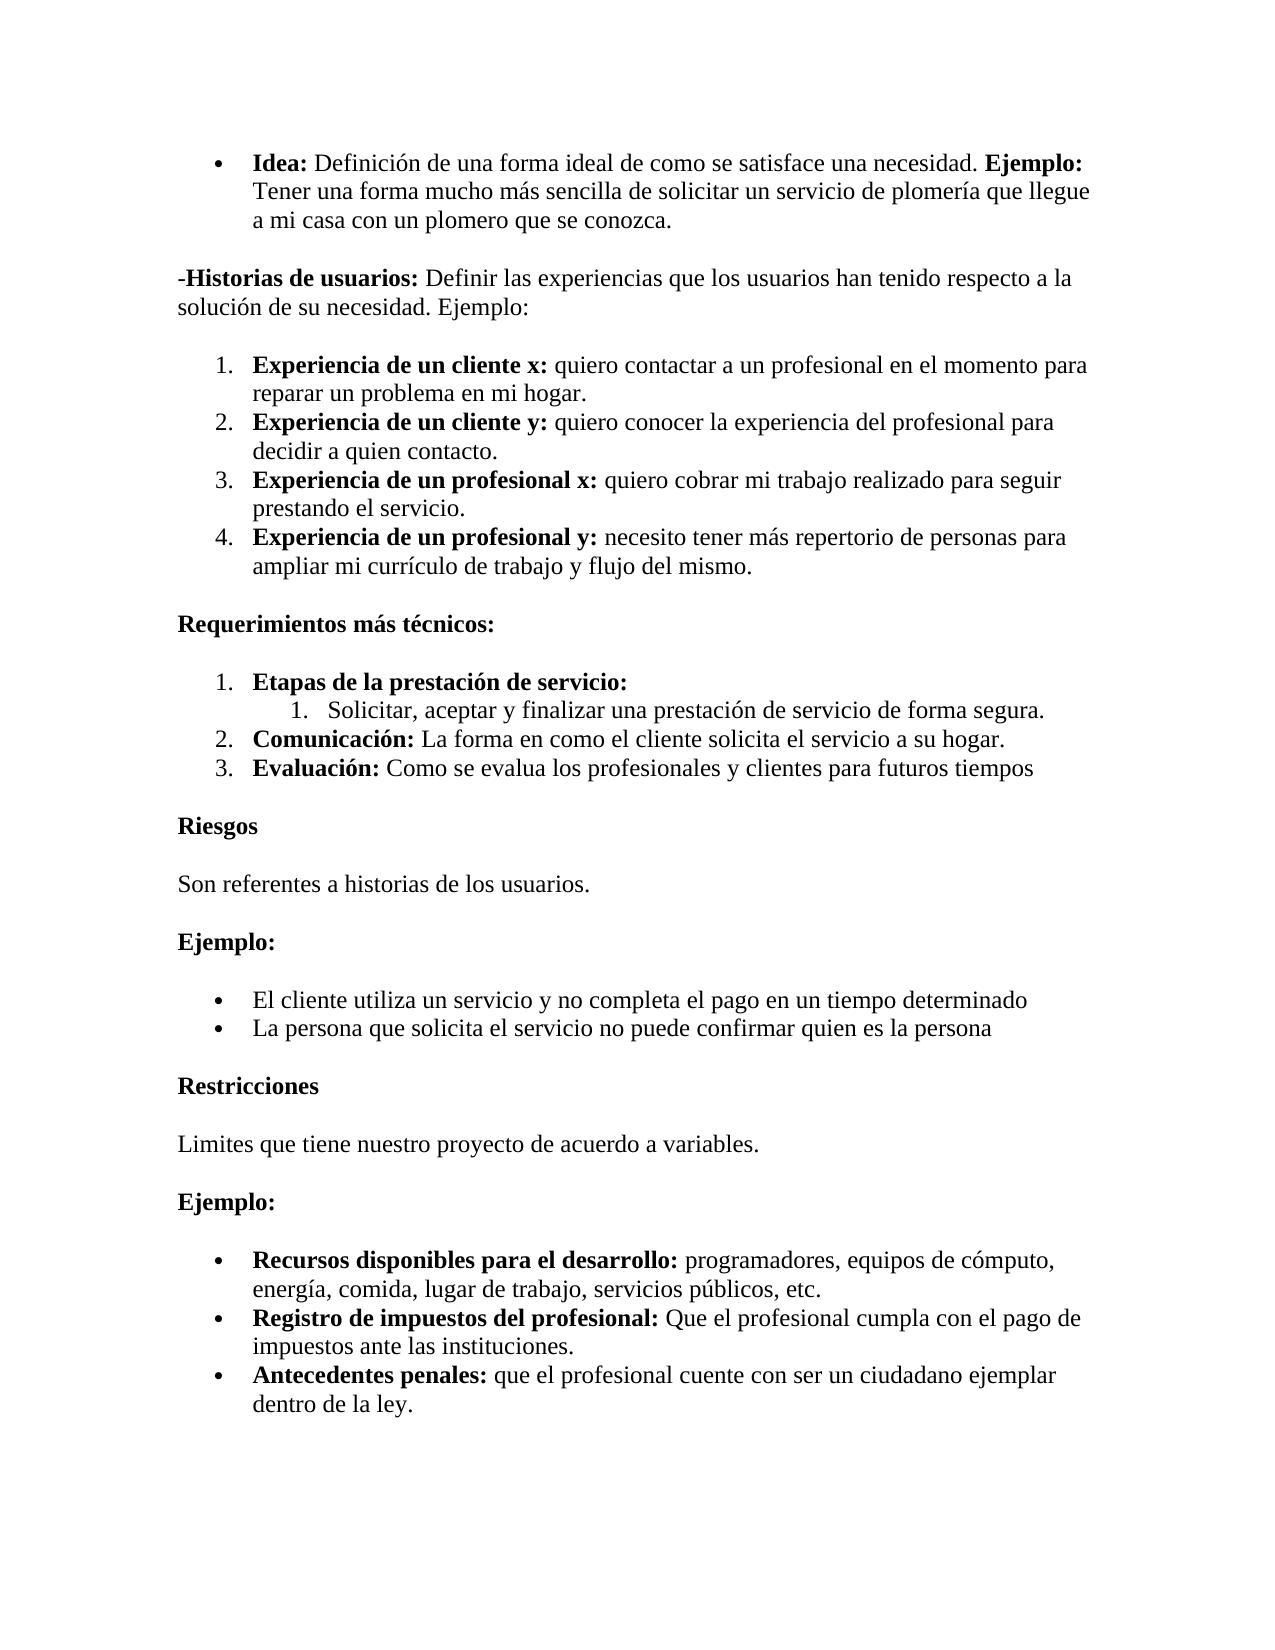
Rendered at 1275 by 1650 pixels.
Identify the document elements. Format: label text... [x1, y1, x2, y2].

text -Historias de usuarios: Definir las experiencias que los usuarios han tenido respecto a la solución de su necesidad. Ejemplo: [177, 263, 1098, 321]
list Experiencia de un profesional x: quiero cobrar mi trabajo realizado para seguir prestando el servicio. [215, 465, 1098, 522]
list Experiencia de un cliente x: quiero contactar a un profesional en el momento para reparar un problema en mi hogar. [215, 350, 1098, 407]
text Requerimientos más técnicos: [177, 609, 1098, 638]
text Riesgos [177, 811, 1098, 840]
list Experiencia de un cliente y: quiero conocer la experiencia del profesional para decidir a quien contacto. [215, 407, 1098, 465]
list Recursos disponibles para el desarrollo: programadores, equipos de cómputo, energía, comida, lugar de trabajo, servicios públicos, etc. [215, 1245, 1098, 1303]
text Son referentes a historias de los usuarios. [177, 869, 1098, 898]
text Limites que tiene nuestro proyecto de acuerdo a variables. [177, 1129, 1098, 1158]
list Registro de impuestos del profesional: Que el profesional cumpla con el pago de impuestos ante las instituciones. [215, 1303, 1098, 1360]
list Etapas de la prestación de servicio: [215, 667, 1098, 696]
list Antecedentes penales: que el profesional cuente con ser un ciudadano ejemplar dentro de la ley. [215, 1360, 1098, 1418]
text Ejemplo: [177, 927, 1098, 956]
list Comunicación: La forma en como el cliente solicita el servicio a su hogar. [215, 724, 1098, 753]
text Ejemplo: [177, 1187, 1098, 1216]
list Solicitar, aceptar y finalizar una prestación de servicio de forma segura. [290, 696, 1098, 724]
list La persona que solicita el servicio no puede confirmar quien es la persona [215, 1013, 1098, 1042]
list El cliente utiliza un servicio y no completa el pago en un tiempo determinado [215, 985, 1098, 1013]
list Idea: Definición de una forma ideal de como se satisface una necesidad. Ejemplo: Tener una forma mucho más sencilla de solicitar un servicio de plomería que llegue a mi casa con un plomero que se conozca. [215, 148, 1098, 234]
text Restricciones [177, 1071, 1098, 1100]
list Experiencia de un profesional y: necesito tener más repertorio de personas para ampliar mi currículo de trabajo y flujo del mismo. [215, 522, 1098, 580]
list Evaluación: Como se evalua los profesionales y clientes para futuros tiempos [215, 753, 1098, 782]
